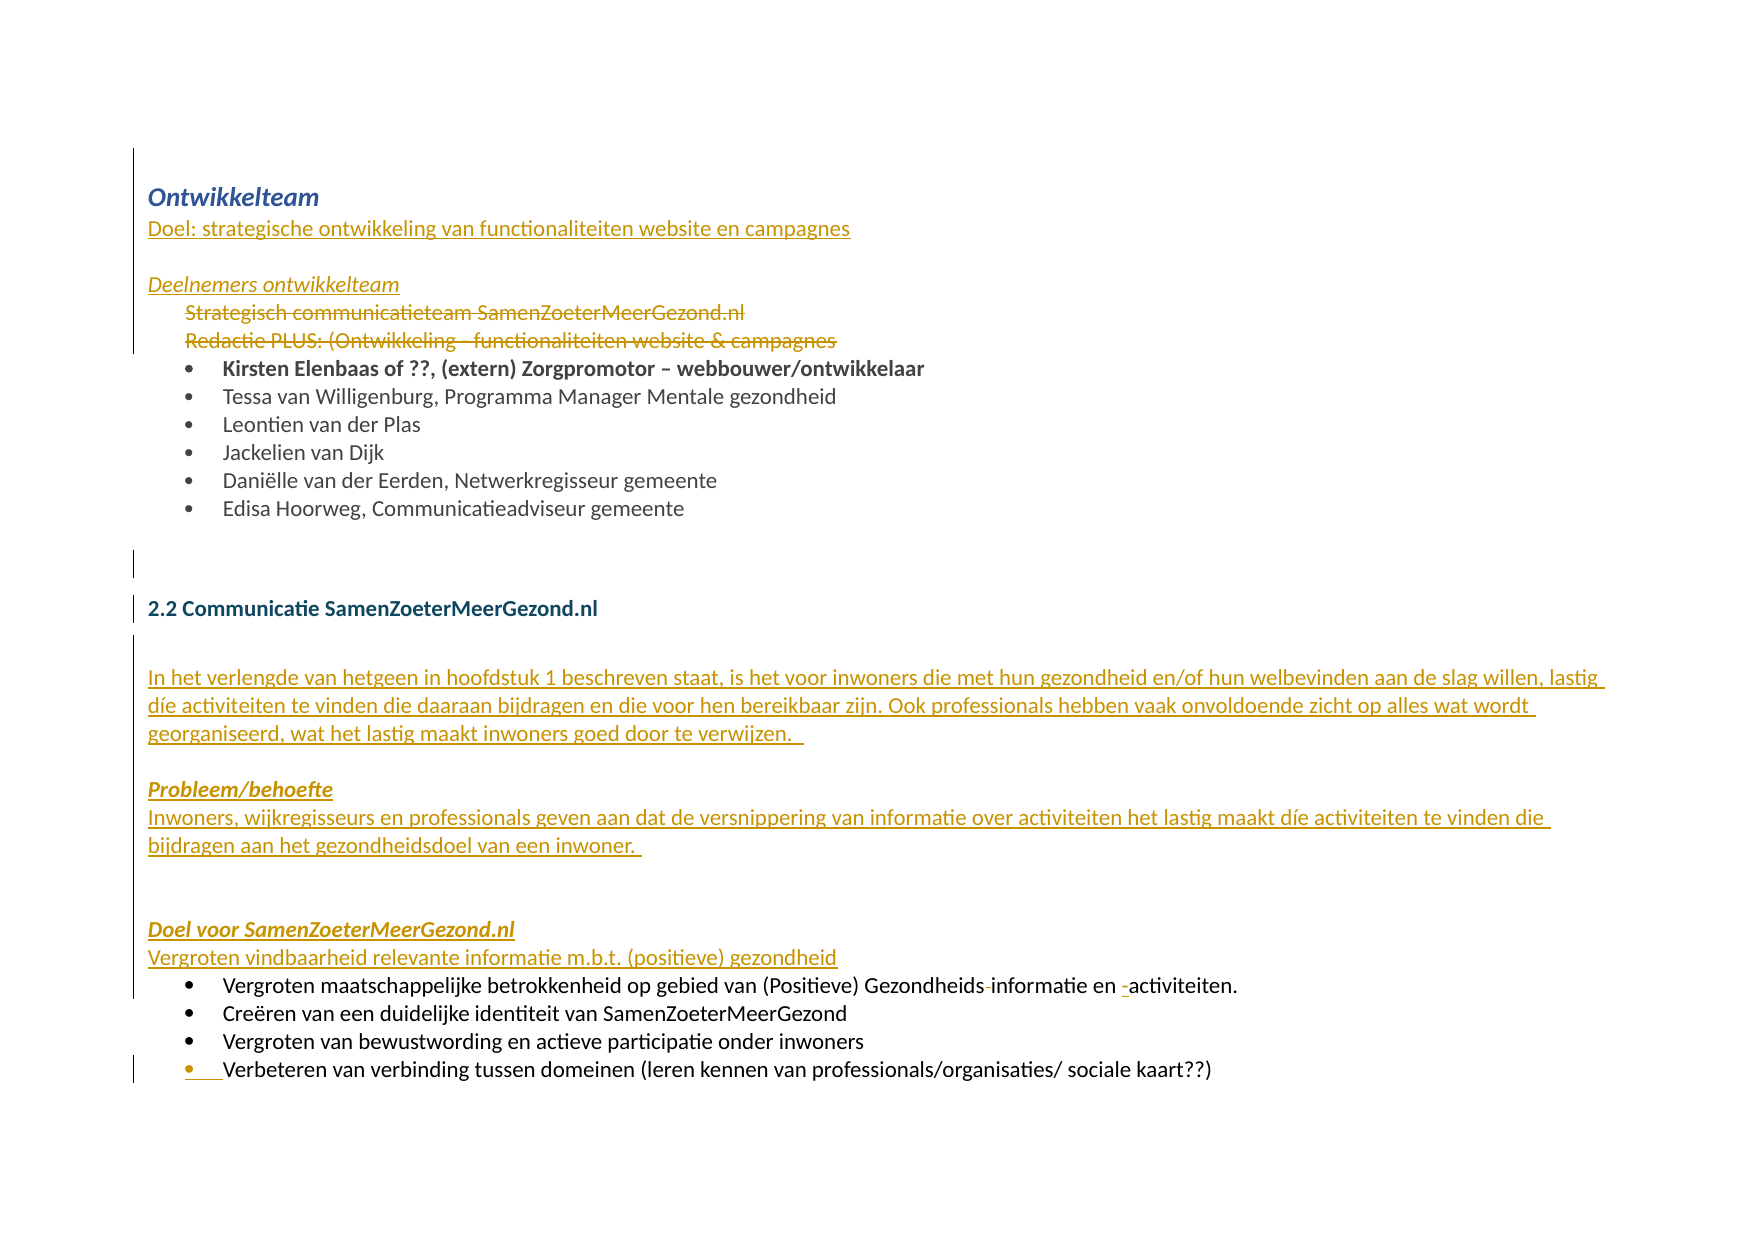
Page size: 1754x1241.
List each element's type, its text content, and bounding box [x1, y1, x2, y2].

list Tessa van Willigenburg, Programma Manager Mentale gezondheid [185, 382, 1606, 410]
list Vergroten maatschappelijke betrokkenheid op gebied van (Positieve) Gezondheidsinformatie en activiteiten. [185, 971, 1606, 999]
list Leontien van der Plas [185, 410, 1606, 438]
subtitle 2.2 Communicatie SamenZoeterMeerGezond.nl [148, 594, 1606, 623]
text Ontwikkelteam [148, 181, 1606, 214]
list Verbeteren van verbinding tussen domeinen (leren kennen van professionals/organisaties/ sociale kaart??) [185, 1055, 1606, 1083]
list Jackelien van Dijk [185, 438, 1606, 466]
list Creëren van een duidelijke identiteit van SamenZoeterMeerGezond [185, 999, 1606, 1027]
list Edisa Hoorweg, Communicatieadviseur gemeente [185, 494, 1606, 522]
list Kirsten Elenbaas of ??, (extern) Zorgpromotor – webbouwer/ontwikkelaar [185, 354, 1606, 382]
list Vergroten van bewustwording en actieve participatie onder inwoners [185, 1027, 1606, 1055]
list Daniëlle van der Eerden, Netwerkregisseur gemeente [185, 466, 1606, 494]
